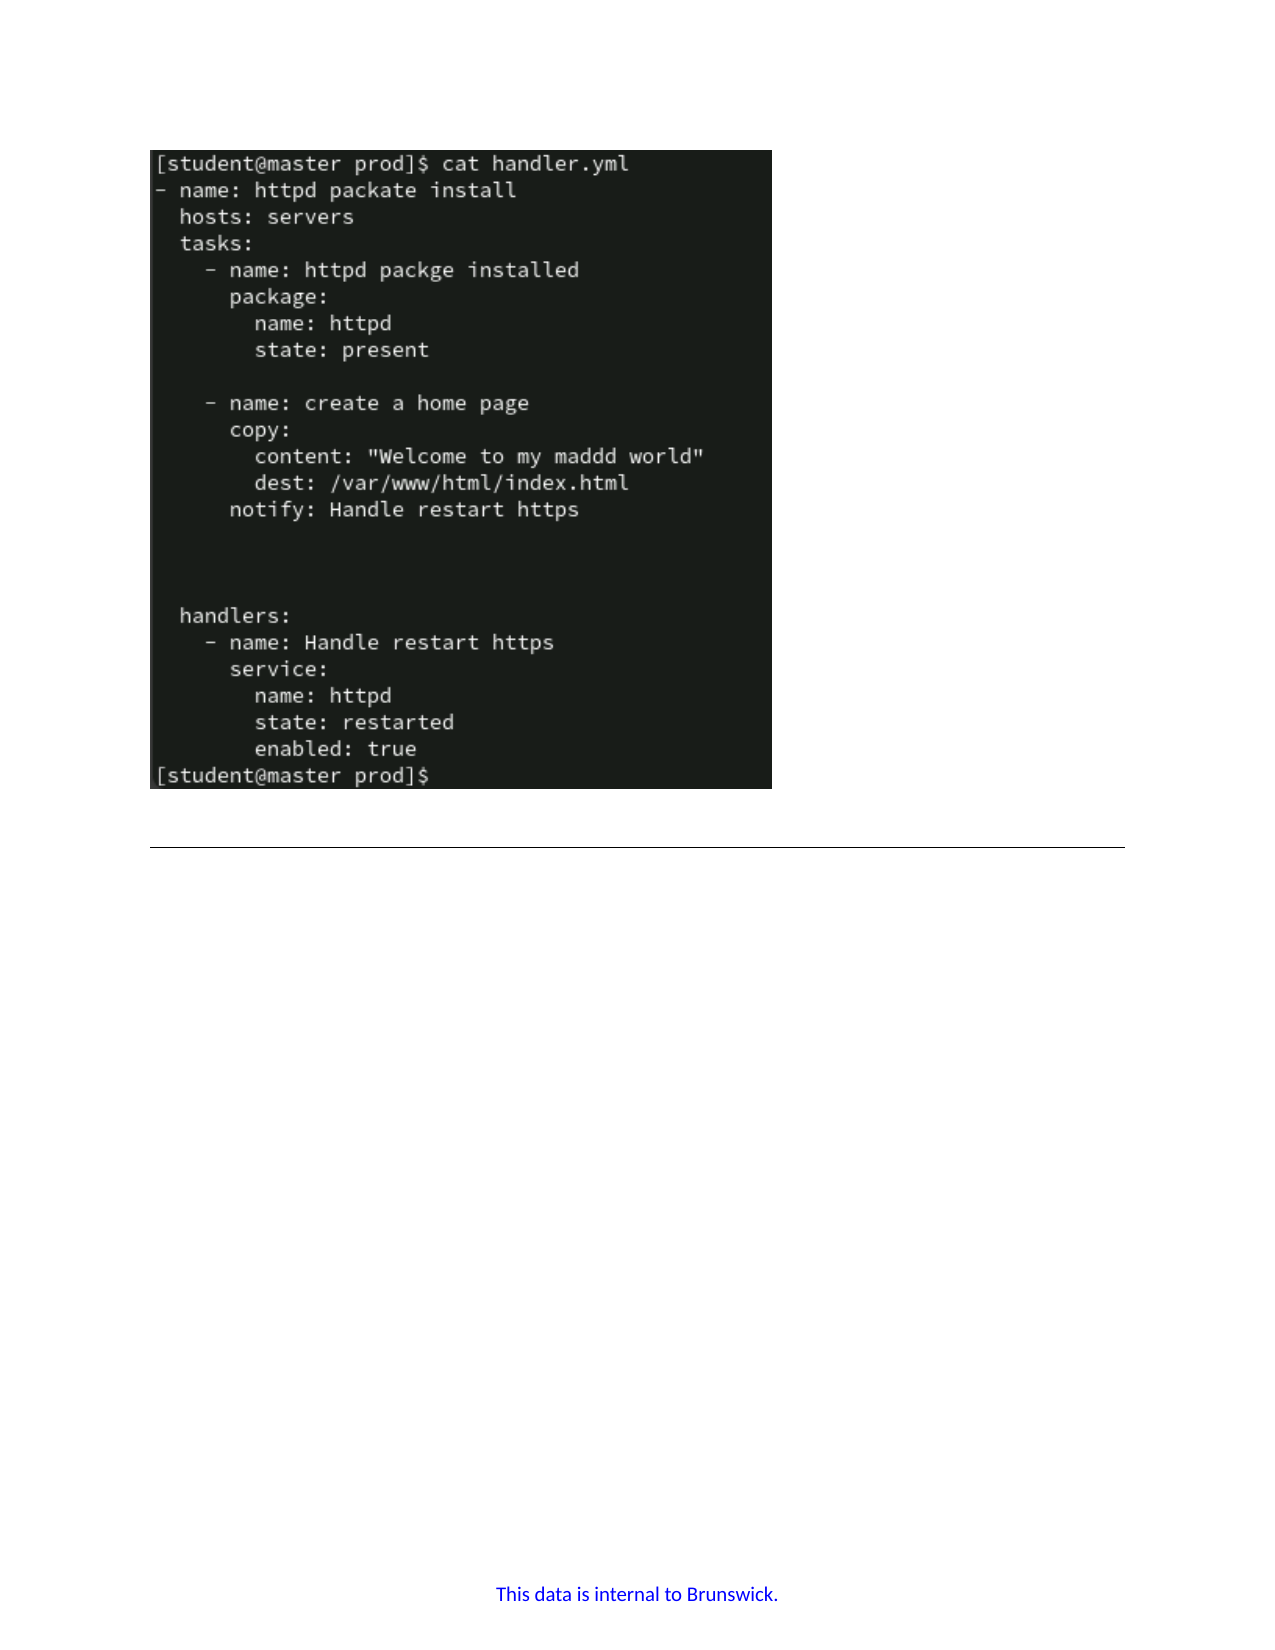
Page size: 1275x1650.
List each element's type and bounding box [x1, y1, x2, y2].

picture [150, 150, 772, 789]
